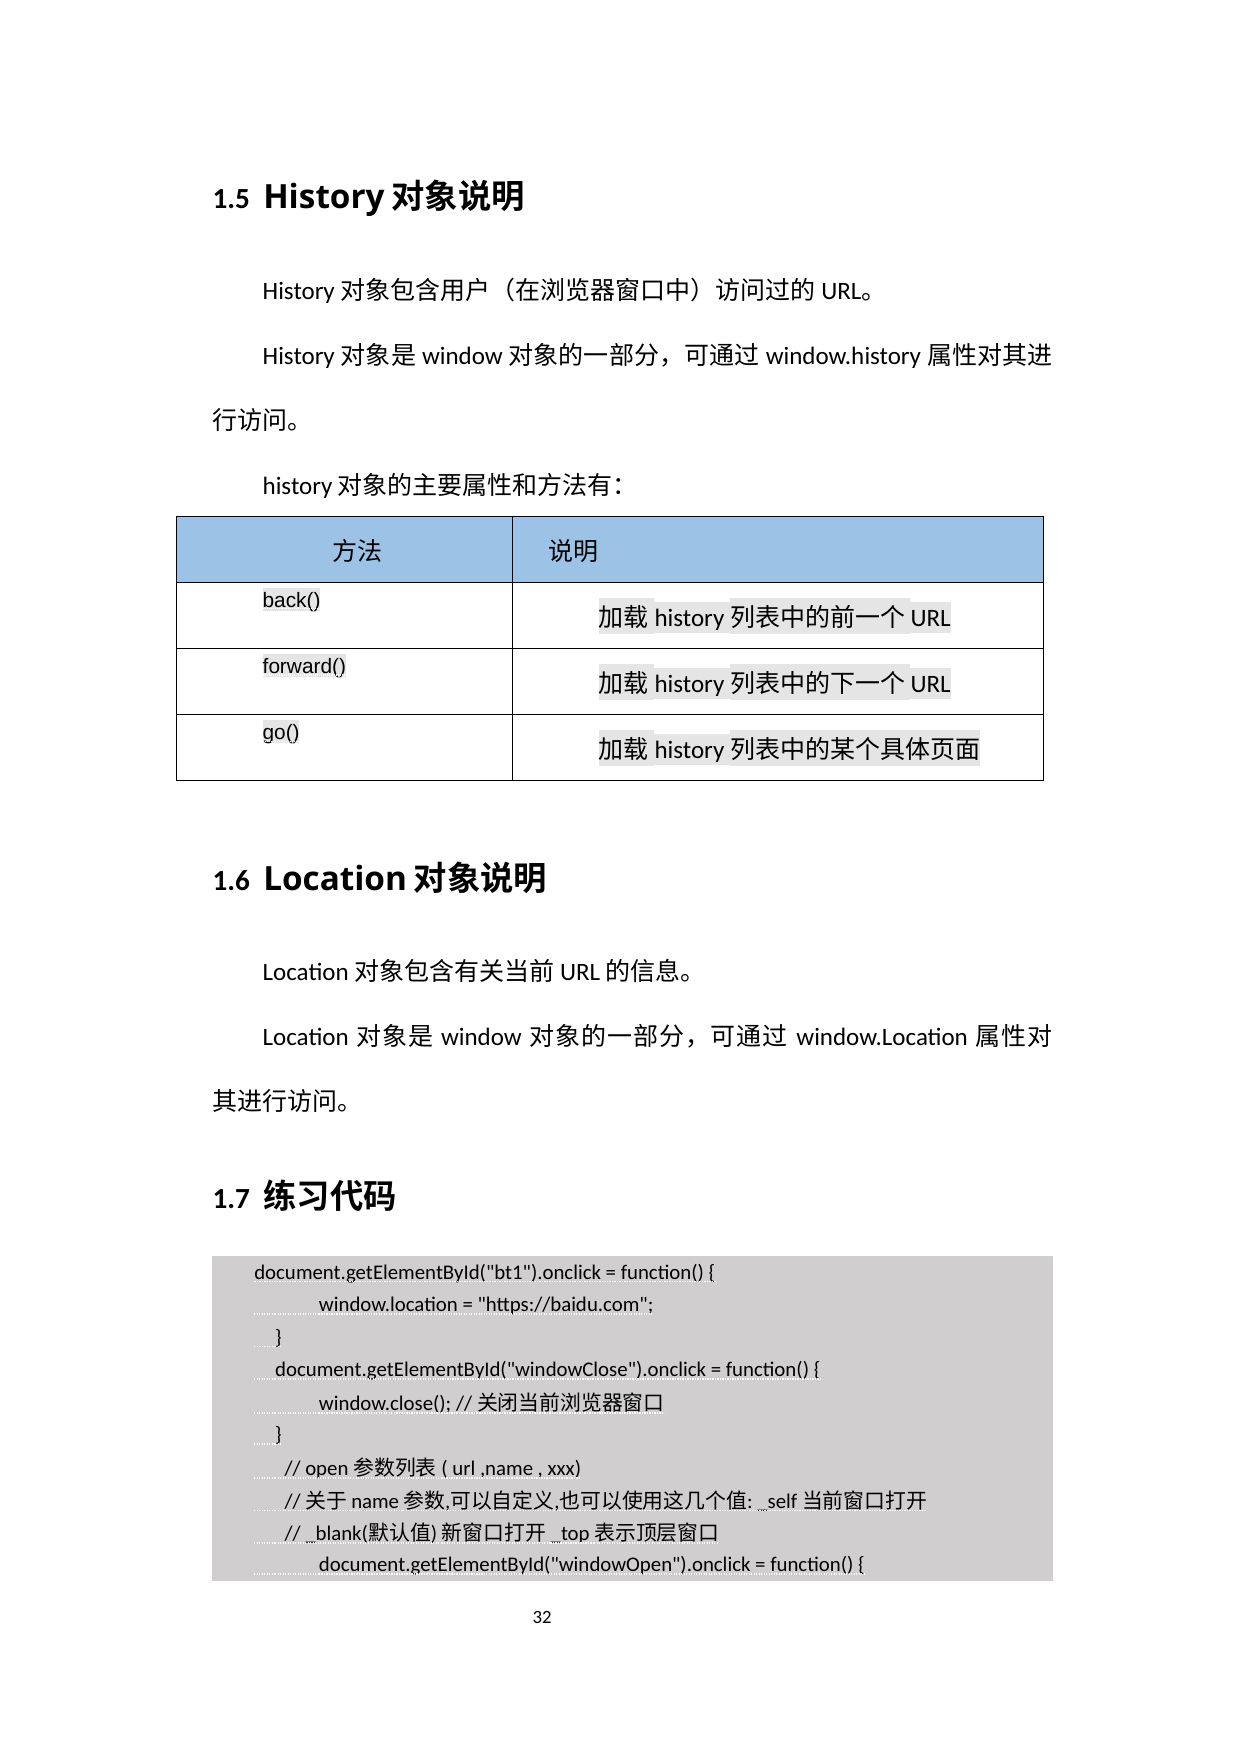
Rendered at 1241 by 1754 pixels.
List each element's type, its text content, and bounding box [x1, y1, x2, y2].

text document.getElementById("windowClose").onclick = function() { [212, 1353, 1053, 1386]
text } [212, 1418, 1053, 1451]
subtitle Location对象说明 [212, 843, 1053, 908]
text History 对象是 window 对象的一部分，可通过 window.history 属性对其进行访问。 [212, 321, 1053, 451]
text History 对象包含用户（在浏览器窗口中）访问过的 URL。 [212, 256, 1053, 321]
text window.location = "https://baidu.com"; [212, 1288, 1053, 1321]
text document.getElementById("windowOpen").onclick = function() { [212, 1548, 1053, 1581]
text window.close(); // 关闭当前浏览器窗口 [212, 1386, 1053, 1418]
table_cell 加载 history 列表中的下一个 URL [513, 649, 1043, 714]
table_header 说明 [513, 517, 1043, 582]
text Location 对象是 window 对象的一部分，可通过 window.Location 属性对其进行访问。 [212, 1002, 1053, 1132]
subtitle 练习代码 [212, 1161, 1053, 1226]
table_header 方法 [177, 517, 512, 582]
table_cell go() [177, 715, 512, 780]
text history对象的主要属性和方法有： [212, 451, 1053, 516]
text // _blank(默认值) 新窗口打开 _top 表示顶层窗口 [212, 1516, 1053, 1548]
subtitle History对象说明 [212, 162, 1053, 227]
table_cell 加载 history 列表中的某个具体页面 [513, 715, 1043, 780]
table_cell back() [177, 583, 512, 648]
text document.getElementById("bt1").onclick = function() { [212, 1256, 1053, 1288]
text // open 参数列表 ( url ,name , xxx) [212, 1451, 1053, 1483]
text // 关于name参数,可以自定义,也可以使用这几个值: _self 当前窗口打开 [212, 1483, 1053, 1516]
text } [212, 1321, 1053, 1353]
table_cell forward() [177, 649, 512, 714]
text Location 对象包含有关当前 URL 的信息。 [212, 937, 1053, 1002]
table_cell 加载 history 列表中的前一个 URL [513, 583, 1043, 648]
